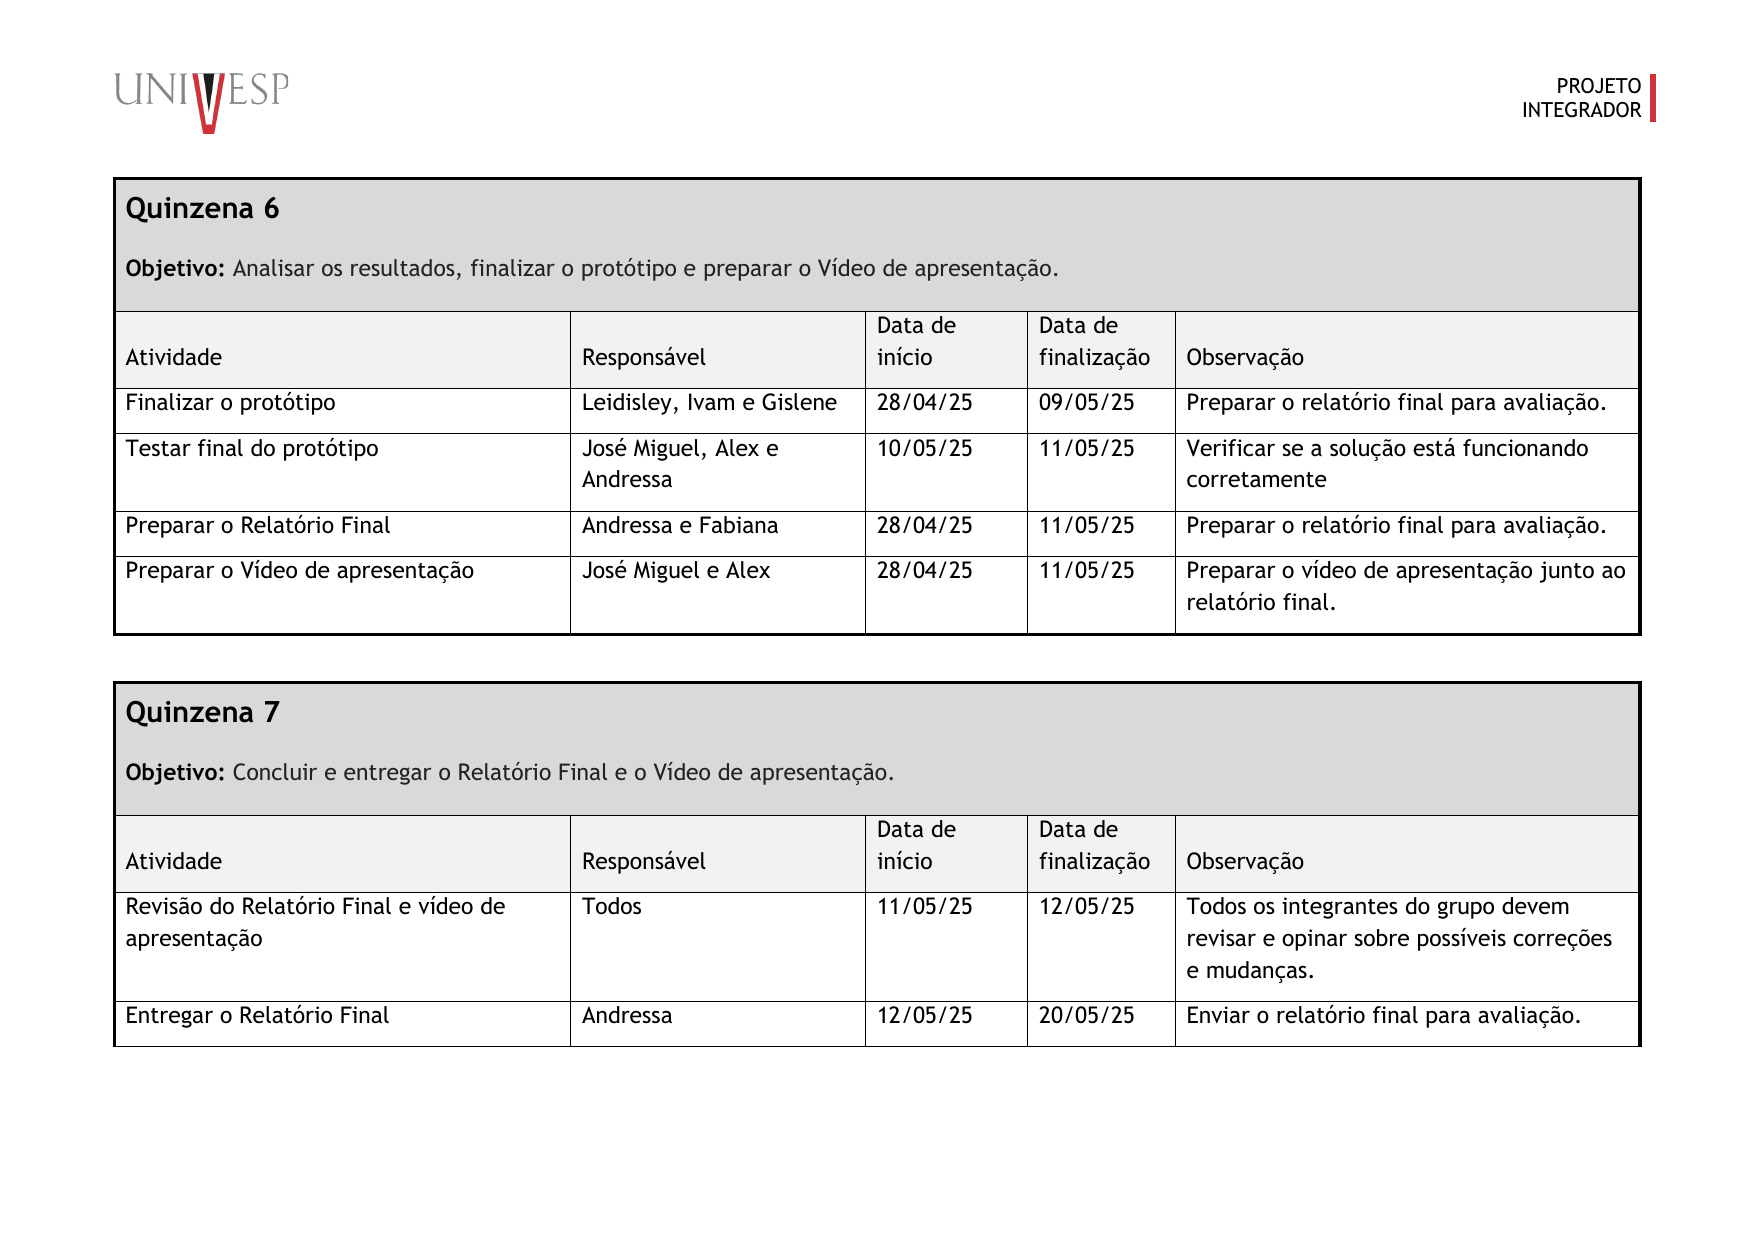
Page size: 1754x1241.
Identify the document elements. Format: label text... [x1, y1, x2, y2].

table_cell Preparar o relatório final para avaliação. [1176, 389, 1638, 433]
table_cell 28/04/25 [866, 389, 1027, 433]
table_cell 12/05/25 [1028, 893, 1175, 1001]
table_cell Preparar o relatório final para avaliação. [1176, 512, 1638, 556]
table_cell Responsável [571, 312, 865, 388]
table_cell 11/05/25 [1028, 557, 1175, 633]
table_cell Data de início [866, 312, 1027, 388]
table_cell Preparar o Vídeo de apresentação [116, 557, 570, 633]
table_cell Atividade [116, 312, 570, 388]
table_header Quinzena 7 Objetivo: Concluir e entregar o Relatório Final e o Vídeo de apresentação. [116, 684, 1638, 815]
table_cell Data de início [866, 816, 1027, 892]
table_cell Entregar o Relatório Final [116, 1002, 570, 1046]
table_cell Enviar o relatório final para avaliação. [1176, 1002, 1638, 1046]
table_cell José Miguel, Alex e Andressa [571, 434, 865, 511]
table_cell 09/05/25 [1028, 389, 1175, 433]
table_cell 11/05/25 [1028, 434, 1175, 511]
table_cell Observação [1176, 816, 1638, 892]
table_cell 11/05/25 [866, 893, 1027, 1001]
table_cell Andressa e Fabiana [571, 512, 865, 556]
table_cell Preparar o Relatório Final [116, 512, 570, 556]
table_cell Responsável [571, 816, 865, 892]
table_cell José Miguel e Alex [571, 557, 865, 633]
table_cell Andressa [571, 1002, 865, 1046]
table_cell Revisão do Relatório Final e vídeo de apresentação [116, 893, 570, 1001]
table_cell 11/05/25 [1028, 512, 1175, 556]
table_cell 28/04/25 [866, 512, 1027, 556]
table_cell Todos [571, 893, 865, 1001]
table_cell Finalizar o protótipo [116, 389, 570, 433]
table_cell Todos os integrantes do grupo devem revisar e opinar sobre possíveis correções e mudanças. [1176, 893, 1638, 1001]
table_cell Atividade [116, 816, 570, 892]
table_cell 20/05/25 [1028, 1002, 1175, 1046]
table_cell Testar final do protótipo [116, 434, 570, 511]
picture [114, 73, 289, 134]
table_cell 28/04/25 [866, 557, 1027, 633]
table_cell Data de finalização [1028, 312, 1175, 388]
table_cell Verificar se a solução está funcionando corretamente [1176, 434, 1638, 511]
table_cell Leidisley, Ivam e Gislene [571, 389, 865, 433]
table_cell 12/05/25 [866, 1002, 1027, 1046]
table_cell Observação [1176, 312, 1638, 388]
table_cell 10/05/25 [866, 434, 1027, 511]
table_cell Preparar o vídeo de apresentação junto ao relatório final. [1176, 557, 1638, 633]
table_header Quinzena 6 Objetivo: Analisar os resultados, finalizar o protótipo e preparar o Vídeo de apresentação. [116, 180, 1638, 311]
table_cell Data de finalização [1028, 816, 1175, 892]
